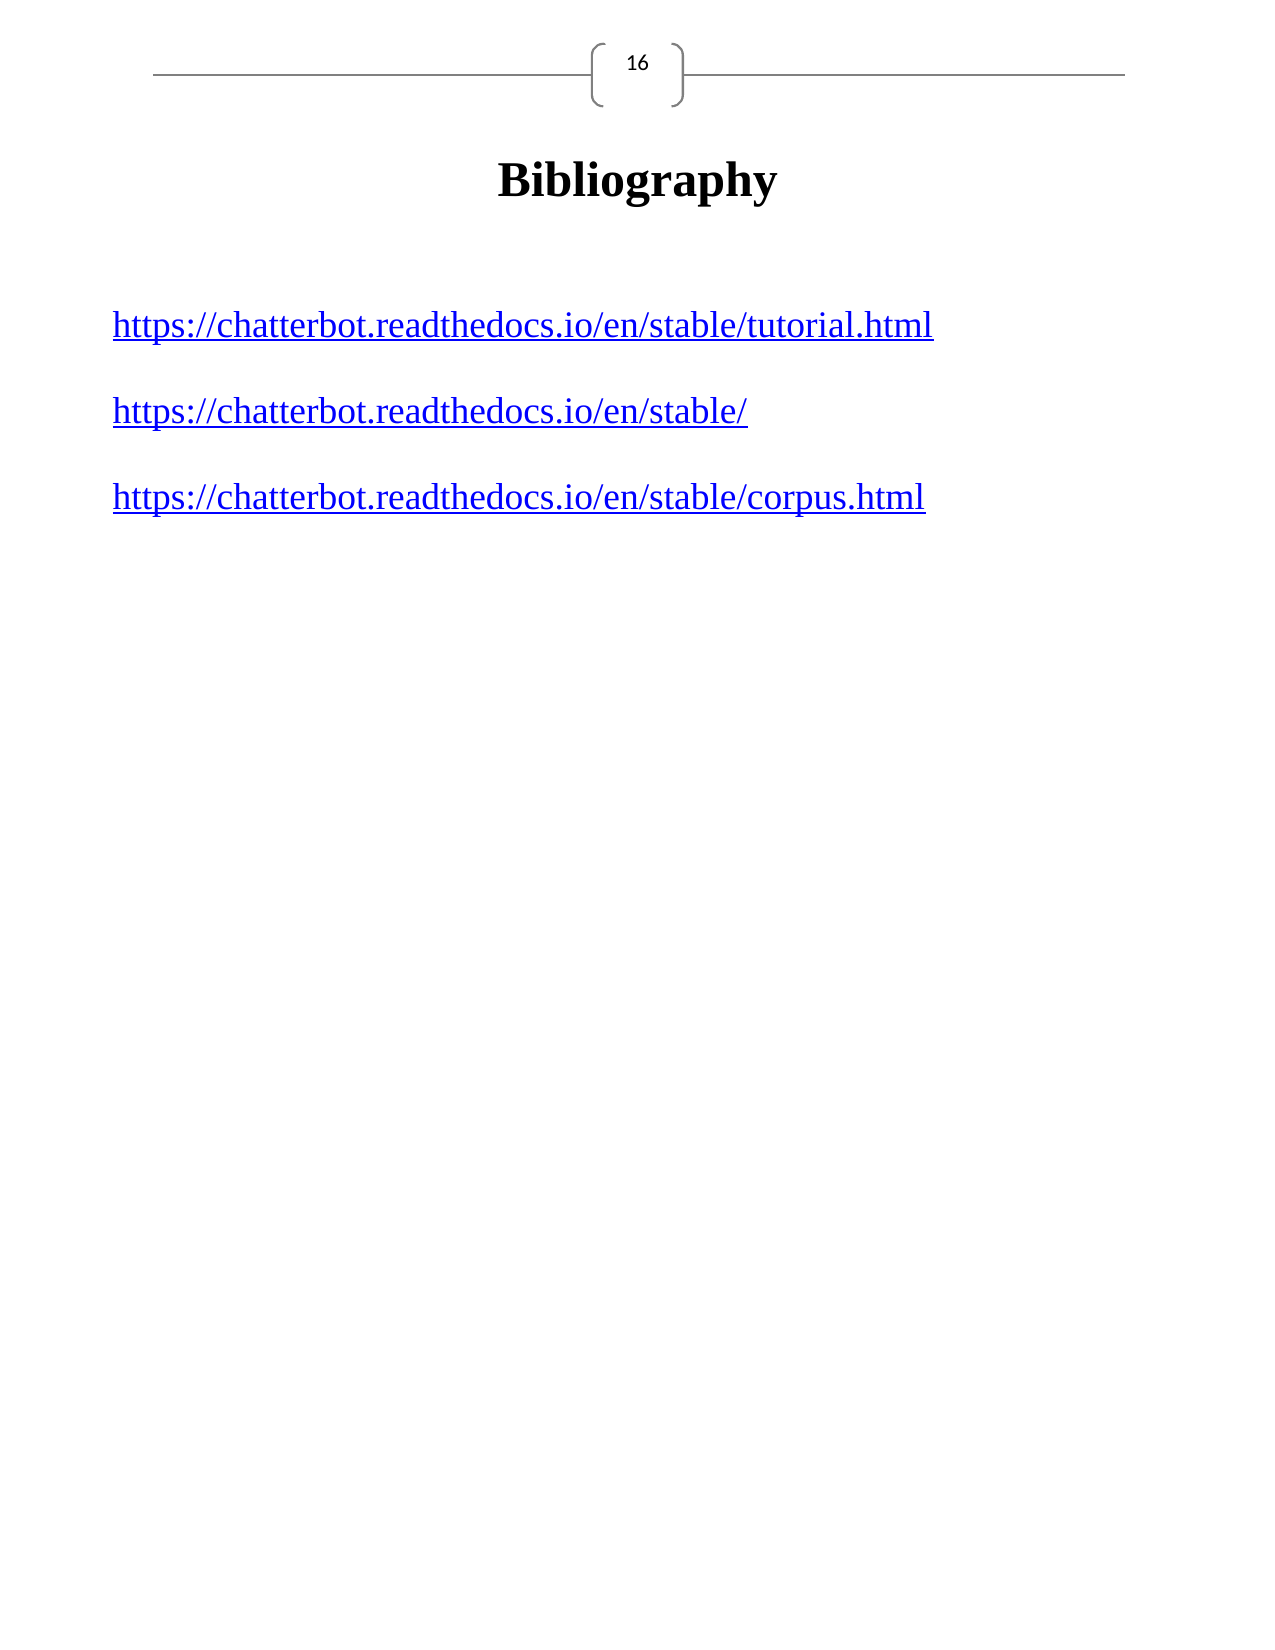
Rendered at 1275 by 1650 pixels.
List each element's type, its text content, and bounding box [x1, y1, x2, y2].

text https://chatterbot.readthedocs.io/en/stable/corpus.html [112, 475, 1162, 518]
text https://chatterbot.readthedocs.io/en/stable/ [112, 388, 1162, 432]
text Bibliography [112, 150, 1162, 207]
text https://chatterbot.readthedocs.io/en/stable/tutorial.html [112, 302, 1162, 345]
